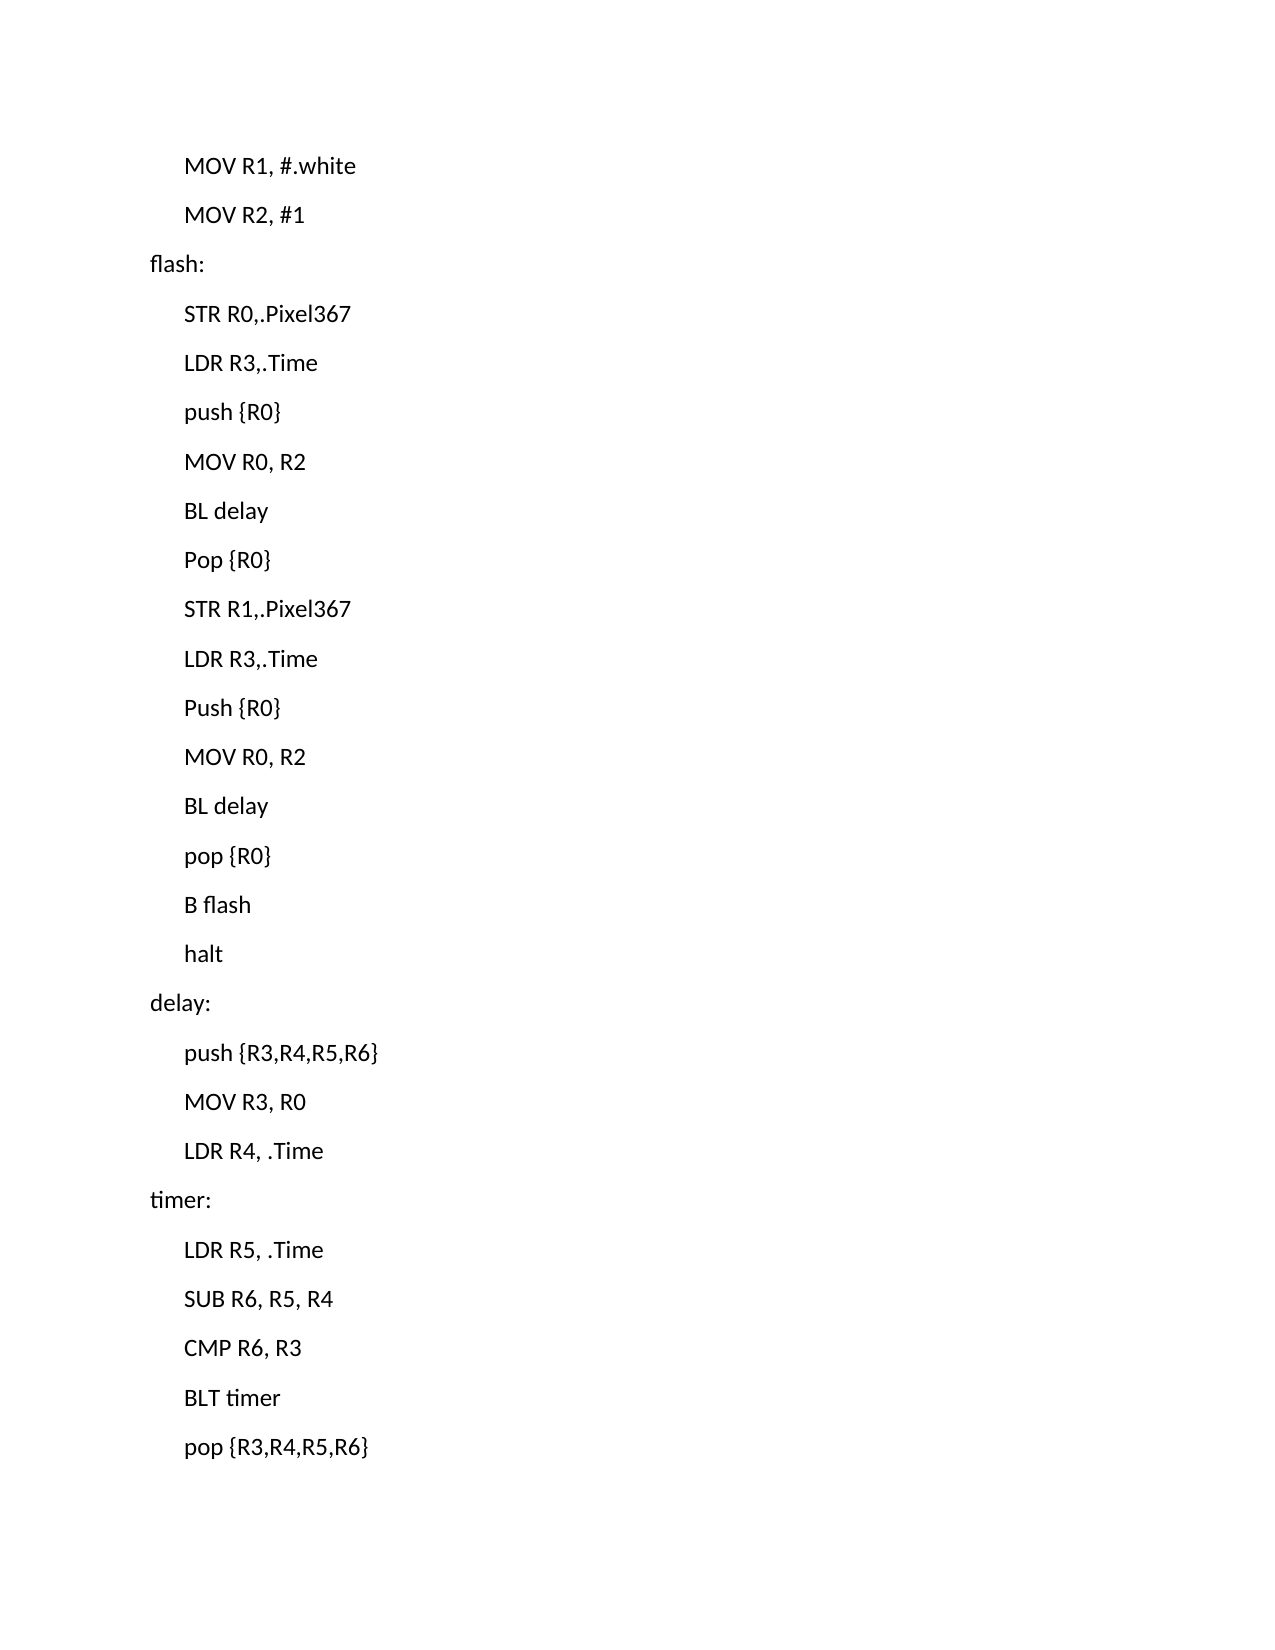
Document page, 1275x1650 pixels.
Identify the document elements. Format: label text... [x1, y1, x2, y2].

text MOV R1, #.white [150, 150, 1125, 181]
text MOV R2, #1 [150, 199, 1125, 230]
text SUB R6, R5, R4 [150, 1283, 1125, 1314]
text pop {R0} [150, 840, 1125, 870]
text Push {R0} [150, 692, 1125, 722]
text BL delay [150, 495, 1125, 525]
text MOV R3, R0 [150, 1086, 1125, 1117]
text delay: [150, 988, 1125, 1018]
text STR R1,.Pixel367 [150, 593, 1125, 624]
text LDR R4, .Time [150, 1135, 1125, 1166]
text B flash [150, 889, 1125, 919]
text push {R0} [150, 396, 1125, 427]
text STR R0,.Pixel367 [150, 298, 1125, 328]
text MOV R0, R2 [150, 446, 1125, 476]
text BLT timer [150, 1382, 1125, 1412]
text MOV R0, R2 [150, 741, 1125, 772]
text LDR R5, .Time [150, 1234, 1125, 1264]
text flash: [150, 248, 1125, 279]
text halt [150, 938, 1125, 969]
text LDR R3,.Time [150, 347, 1125, 378]
text LDR R3,.Time [150, 643, 1125, 673]
text BL delay [150, 791, 1125, 821]
text timer: [150, 1185, 1125, 1215]
text push {R3,R4,R5,R6} [150, 1037, 1125, 1067]
text pop {R3,R4,R5,R6} [150, 1431, 1125, 1462]
text CMP R6, R3 [150, 1332, 1125, 1363]
text Pop {R0} [150, 544, 1125, 575]
